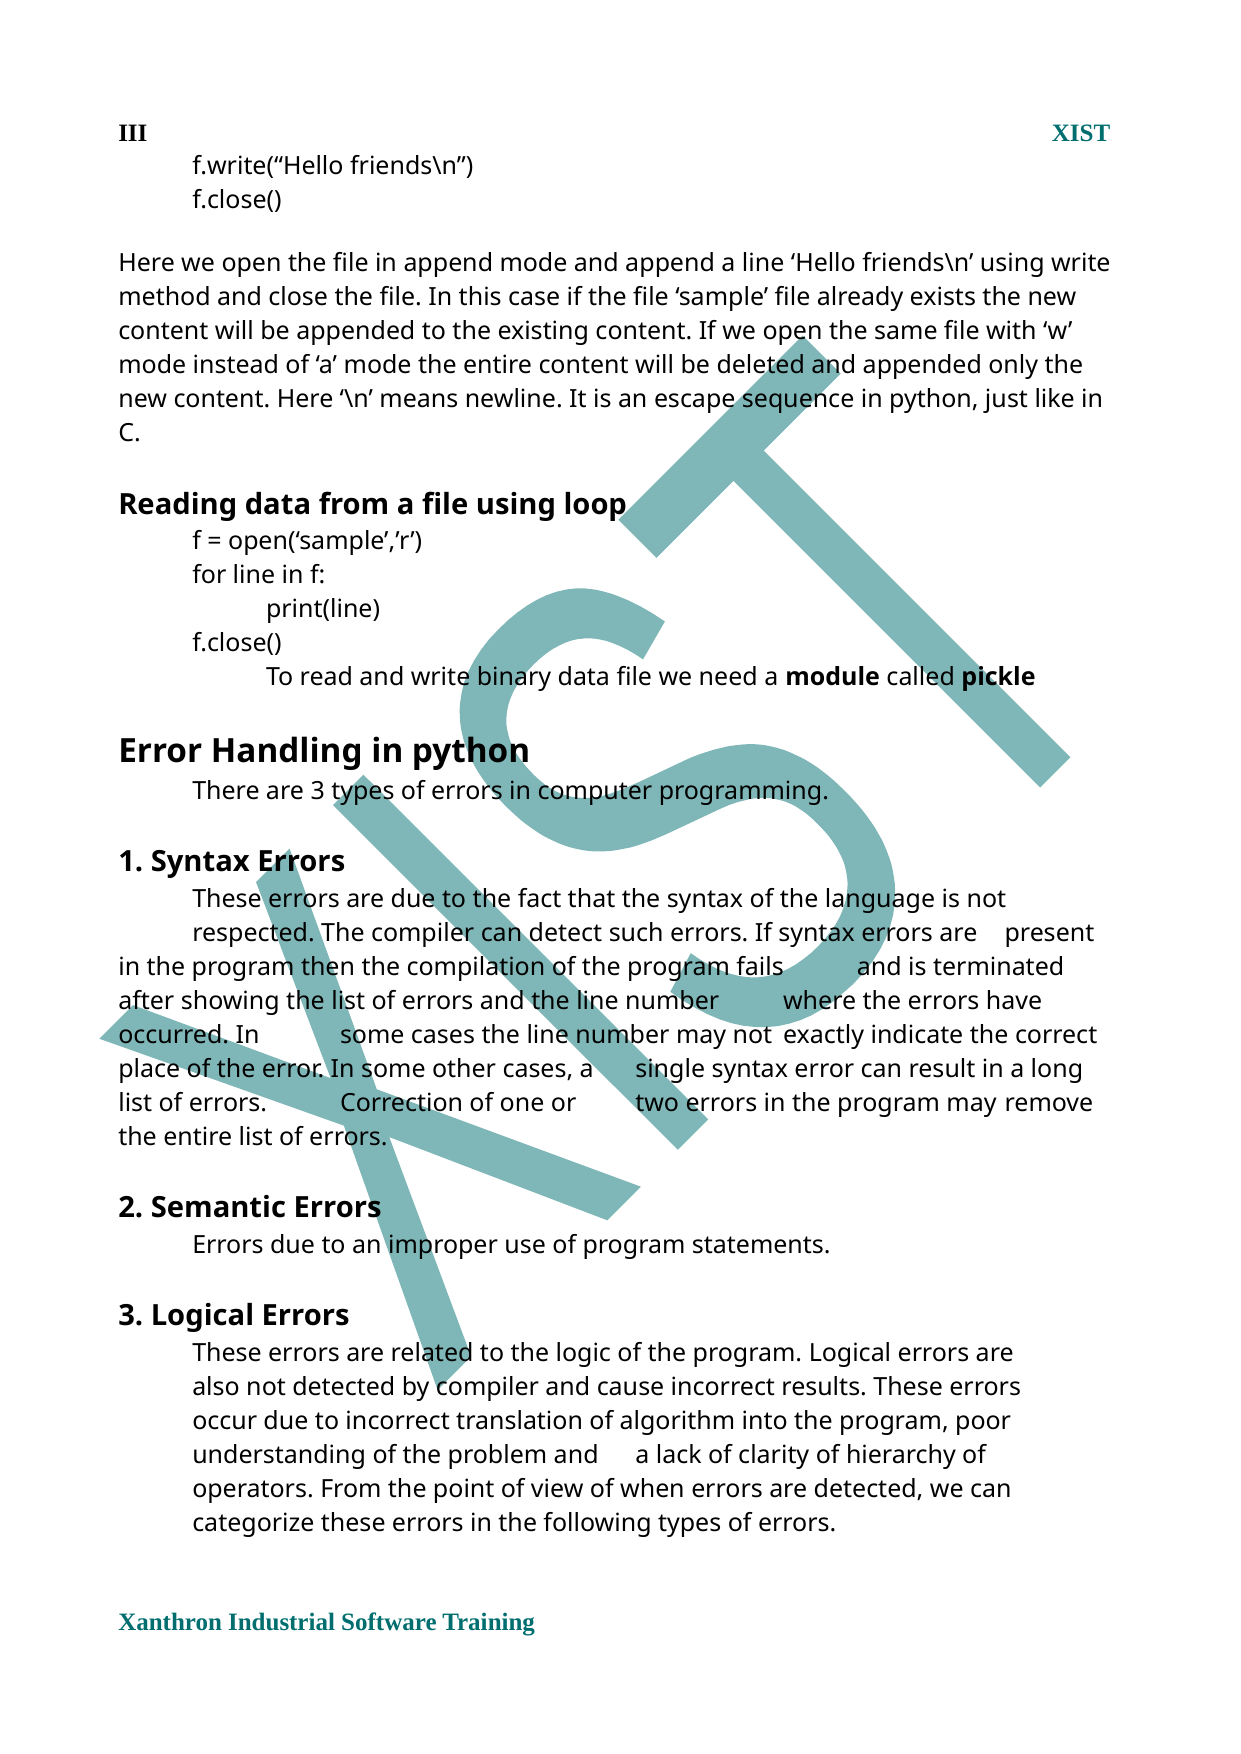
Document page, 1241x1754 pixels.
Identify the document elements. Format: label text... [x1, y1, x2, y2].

text f.write(“Hello friends\n”) [118, 148, 1122, 182]
text f.close() [118, 182, 1122, 216]
text f.close() [118, 625, 1122, 659]
text There are 3 types of errors in computer programming. [118, 772, 1122, 806]
text These errors are related to the logic of the program. Logical errors are also not detected by compiler and cause incorrect results. These errors occur due to incorrect translation of algorithm into the program, poor understanding of the problem and a lack of clarity of hierarchy of operators. From the point of view of when errors are detected, we can categorize these errors in the following types of errors. [118, 1334, 1122, 1539]
text Error Handling in python [118, 727, 1122, 772]
text Errors due to an improper use of program statements. [118, 1226, 1122, 1261]
text Reading data from a file using loop [118, 483, 1122, 523]
text f = open(‘sample’,’r’) [118, 523, 1122, 557]
text 3. Logical Errors [118, 1294, 1122, 1334]
text print(line) [118, 591, 1122, 625]
text Here we open the file in append mode and append a line ‘Hello friends\n’ using write method and close the file. In this case if the file ‘sample’ file already exists the new content will be appended to the existing content. If we open the same file with ‘w’ mode instead of ‘a’ mode the entire content will be deleted and appended only the new content. Here ‘\n’ means newline. It is an escape sequence in python, just like in C. [118, 244, 1122, 449]
text 2. Semantic Errors [118, 1187, 1122, 1226]
text These errors are due to the fact that the syntax of the language is not respected. The compiler can detect such errors. If syntax errors are present in the program then the compilation of the program fails and is terminated after showing the list of errors and the line number where the errors have occurred. In some cases the line number may not exactly indicate the correct place of the error. In some other cases, a single syntax error can result in a long list of errors. Correction of one or two errors in the program may remove the entire list of errors. [118, 880, 1122, 1153]
text for line in f: [118, 557, 1122, 591]
text 1. Syntax Errors [118, 841, 1122, 880]
text To read and write binary data file we need a module called pickle [118, 659, 1122, 693]
